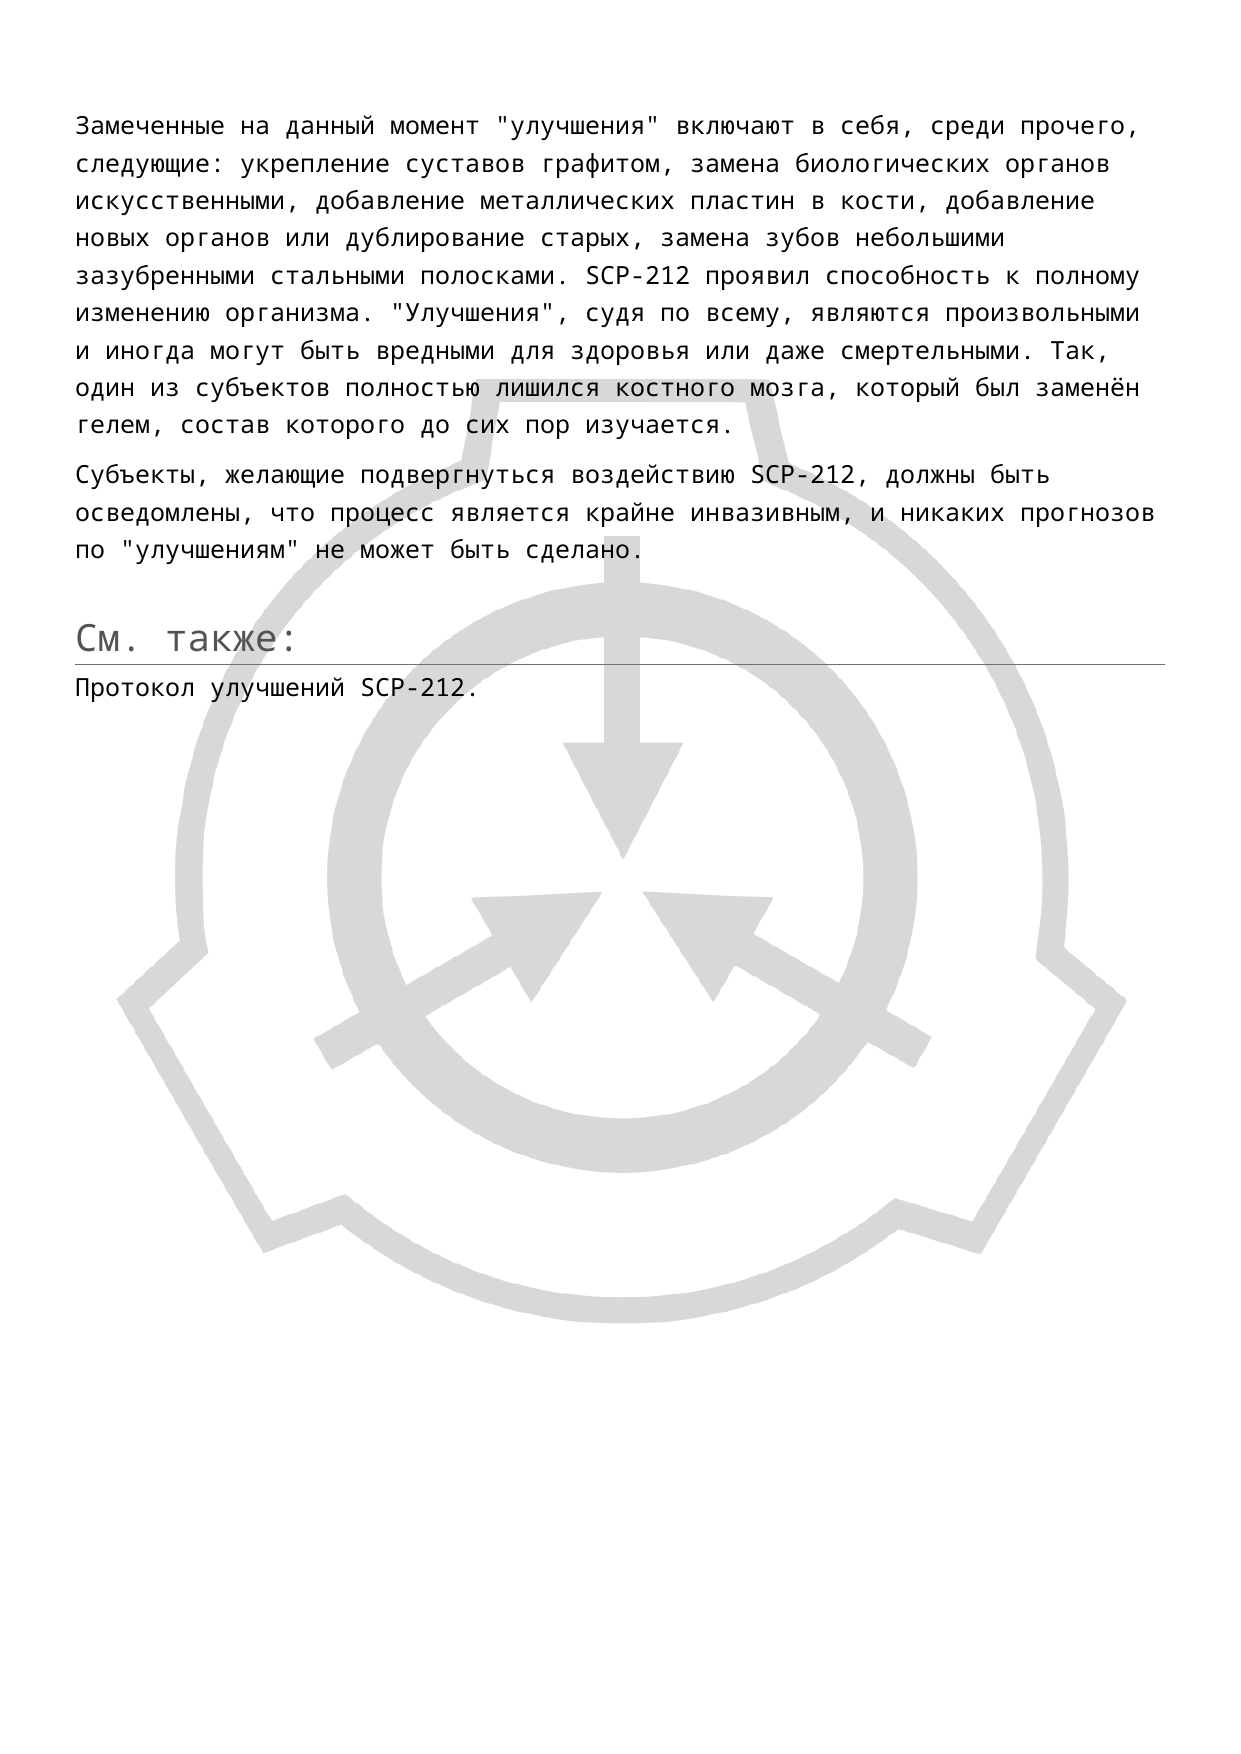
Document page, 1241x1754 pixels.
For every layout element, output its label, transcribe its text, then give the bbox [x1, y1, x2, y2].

text Протокол улучшений SCP-212. [75, 669, 1165, 703]
subtitle См. также: [75, 611, 1165, 664]
text Замеченные на данный момент "улучшения" включают в себя, среди прочего, следующие: укрепление суставов графитом, замена биологических органов искусственными, добавление металлических пластин в кости, добавление новых органов или дублирование старых, замена зубов небольшими зазубренными стальными полосками. SCP-212 проявил способность к полному изменению организма. "Улучшения", судя по всему, являются произвольными и иногда могут быть вредными для здоровья или даже смертельными. Так, один из субъектов полностью лишился костного мозга, который был заменён гелем, состав которого до сих пор изучается. [75, 108, 1165, 441]
text Субъекты, желающие подвергнуться воздействию SCP-212, должны быть осведомлены, что процесс является крайне инвазивным, и никаких прогнозов по "улучшениям" не может быть сделано. [75, 457, 1165, 566]
